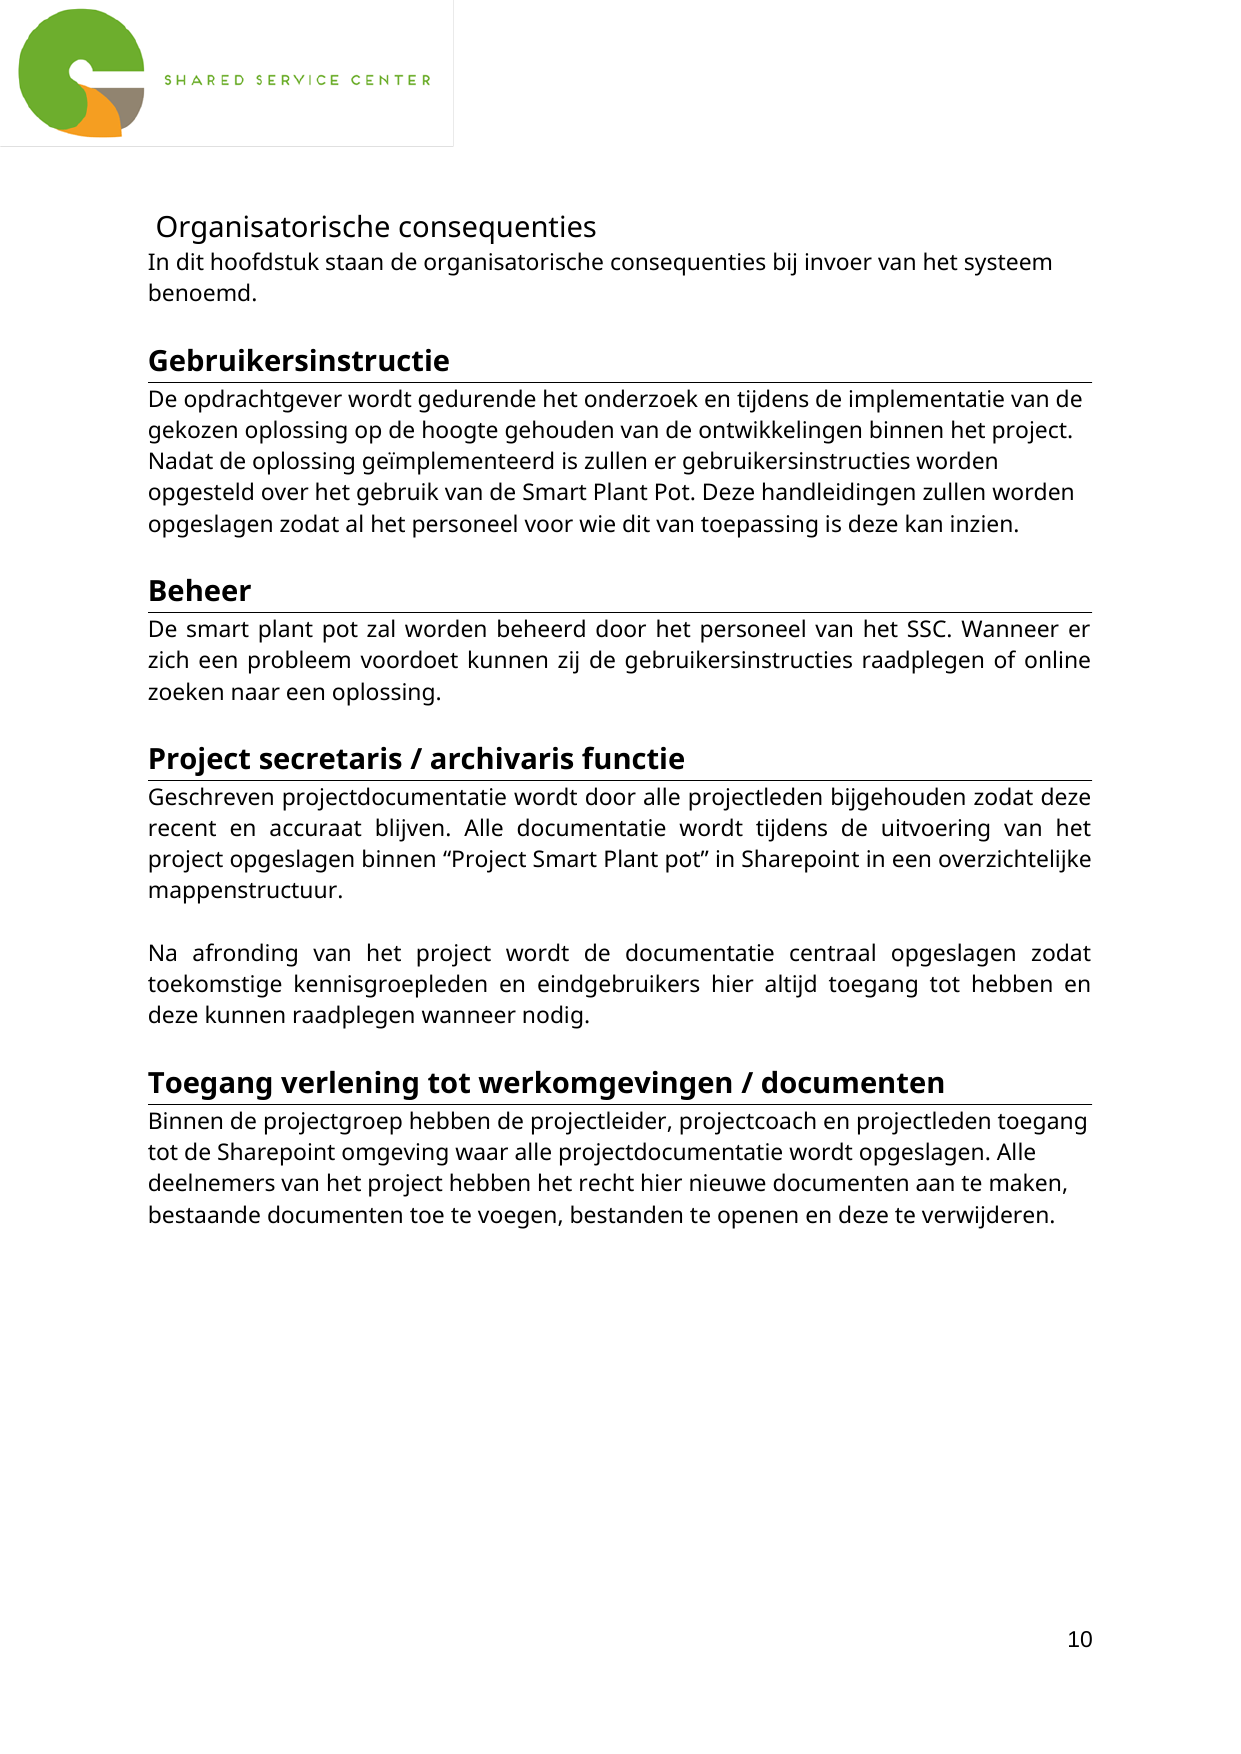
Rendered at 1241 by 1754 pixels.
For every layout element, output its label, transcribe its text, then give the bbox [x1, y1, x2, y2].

text In dit hoofdstuk staan de organisatorische consequenties bij invoer van het systeem benoemd. [148, 246, 1092, 308]
text Toegang verlening tot werkomgevingen / documenten [148, 1062, 1092, 1104]
text Gebruikersinstructie [148, 340, 1092, 382]
picture [0, 0, 454, 147]
subtitle Organisatorische consequenties [148, 206, 1092, 246]
text Na afronding van het project wordt de documentatie centraal opgeslagen zodat toekomstige kennisgroepleden en eindgebruikers hier altijd toegang tot hebben en deze kunnen raadplegen wanneer nodig. [148, 937, 1092, 1031]
text De smart plant pot zal worden beheerd door het personeel van het SSC. Wanneer er zich een probleem voordoet kunnen zij de gebruikersinstructies raadplegen of online zoeken naar een oplossing. [148, 613, 1092, 707]
text Beheer [148, 570, 1092, 612]
text Project secretaris / archivaris functie [148, 738, 1092, 780]
text Binnen de projectgroep hebben de projectleider, projectcoach en projectleden toegang tot de Sharepoint omgeving waar alle projectdocumentatie wordt opgeslagen. Alle deelnemers van het project hebben het recht hier nieuwe documenten aan te maken, bestaande documenten toe te voegen, bestanden te openen en deze te verwijderen. [148, 1105, 1092, 1230]
text De opdrachtgever wordt gedurende het onderzoek en tijdens de implementatie van de gekozen oplossing op de hoogte gehouden van de ontwikkelingen binnen het project. Nadat de oplossing geïmplementeerd is zullen er gebruikersinstructies worden opgesteld over het gebruik van de Smart Plant Pot. Deze handleidingen zullen worden opgeslagen zodat al het personeel voor wie dit van toepassing is deze kan inzien. [148, 383, 1092, 539]
text Geschreven projectdocumentatie wordt door alle projectleden bijgehouden zodat deze recent en accuraat blijven. Alle documentatie wordt tijdens de uitvoering van het project opgeslagen binnen “Project Smart Plant pot” in Sharepoint in een overzichtelijke mappenstructuur. [148, 781, 1092, 906]
